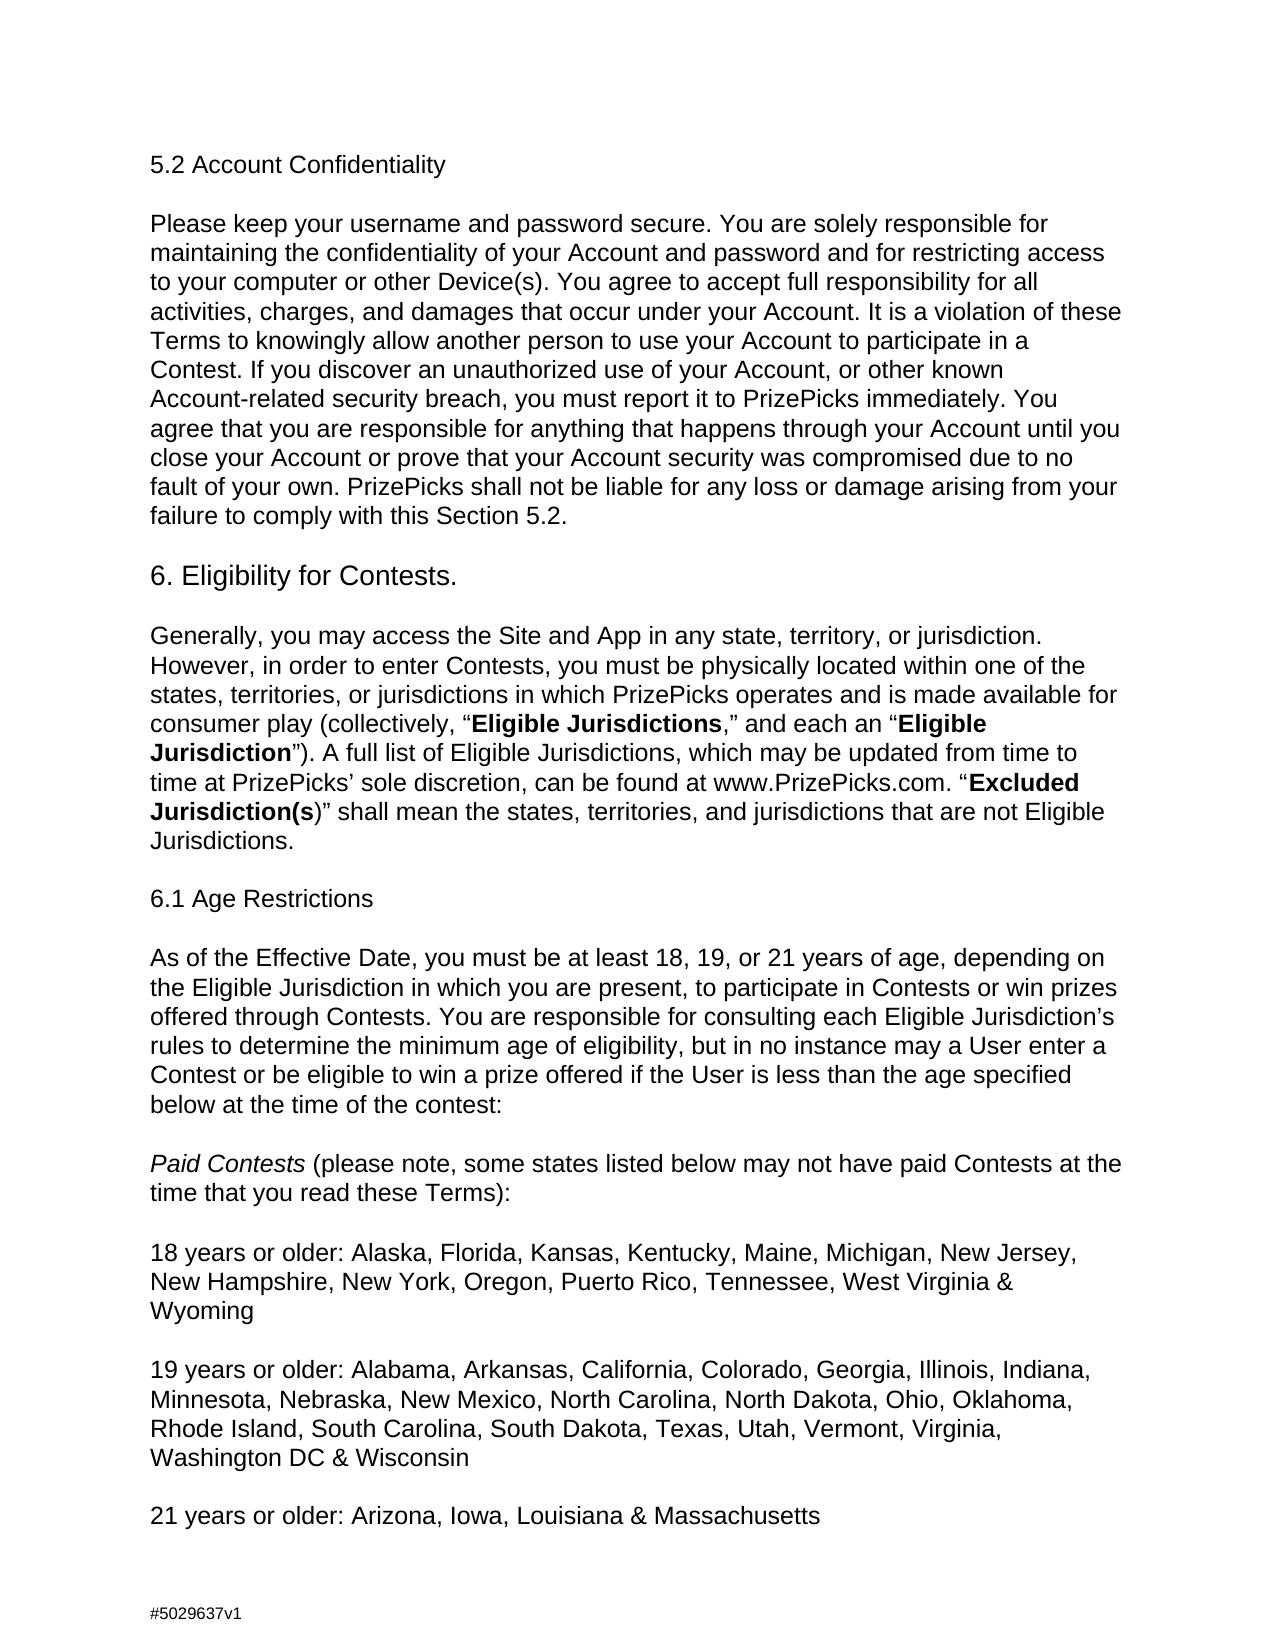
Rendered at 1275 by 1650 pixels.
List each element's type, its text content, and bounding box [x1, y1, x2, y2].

text 18 years or older: Alaska, Florida, Kansas, Kentucky, Maine, Michigan, New Jersey, New Hampshire, New York, Oregon, Puerto Rico, Tennessee, West Virginia & Wyoming [150, 1237, 1125, 1325]
text Please keep your username and password secure. You are solely responsible for maintaining the confidentiality of your Account and password and for restricting access to your computer or other Device(s). You agree to accept full responsibility for all activities, charges, and damages that occur under your Account. It is a violation of these Terms to knowingly allow another person to use your Account to participate in a Contest. If you discover an unauthorized use of your Account, or other known Account-related security breach, you must report it to PrizePicks immediately. You agree that you are responsible for anything that happens through your Account until you close your Account or prove that your Account security was compromised due to no fault of your own. PrizePicks shall not be liable for any loss or damage arising from your failure to comply with this Section 5.2. [150, 209, 1125, 530]
text 19 years or older: Alabama, Arkansas, California, Colorado, Georgia, Illinois, Indiana, Minnesota, Nebraska, New Mexico, North Carolina, North Dakota, Ohio, Oklahoma, Rhode Island, South Carolina, South Dakota, Texas, Utah, Vermont, Virginia, Washington DC & Wisconsin [150, 1355, 1095, 1472]
text As of the Effective Date, you must be at least 18, 19, or 21 years of age, depending on the Eligible Jurisdiction in which you are present, to participate in Contests or win prizes offered through Contests. You are responsible for consulting each Eligible Jurisdiction’s rules to determine the minimum age of eligibility, but in no instance may a User enter a Contest or be eligible to win a prize offered if the User is less than the age specified below at the time of the contest: [150, 943, 1125, 1118]
text 5.2 Account Confidentiality [150, 151, 1275, 179]
text #5029637v1 [150, 1605, 1275, 1623]
text Generally, you may access the Site and App in any state, territory, or jurisdiction. [150, 622, 1275, 650]
text 6.1 Age Restrictions [150, 886, 1275, 913]
text 6. Eligibility for Contests. [150, 561, 1275, 592]
text 21 years or older: Arizona, Iowa, Louisiana & Massachusetts [150, 1502, 1275, 1530]
text Paid Contests (please note, some states listed below may not have paid Contests at the time that you read these Terms): [150, 1149, 1125, 1207]
text However, in order to enter Contests, you must be physically located within one of the states, territories, or jurisdictions in which PrizePicks operates and is made available for consumer play (collectively, “Eligible Jurisdictions,” and each an “Eligible Jurisdiction”). A full list of Eligible Jurisdictions, which may be updated from time to time at PrizePicks’ sole discretion, can be found at www.PrizePicks.com. “Excluded Jurisdiction(s)” shall mean the states, territories, and jurisdictions that are not Eligible Jurisdictions. [150, 651, 1125, 855]
